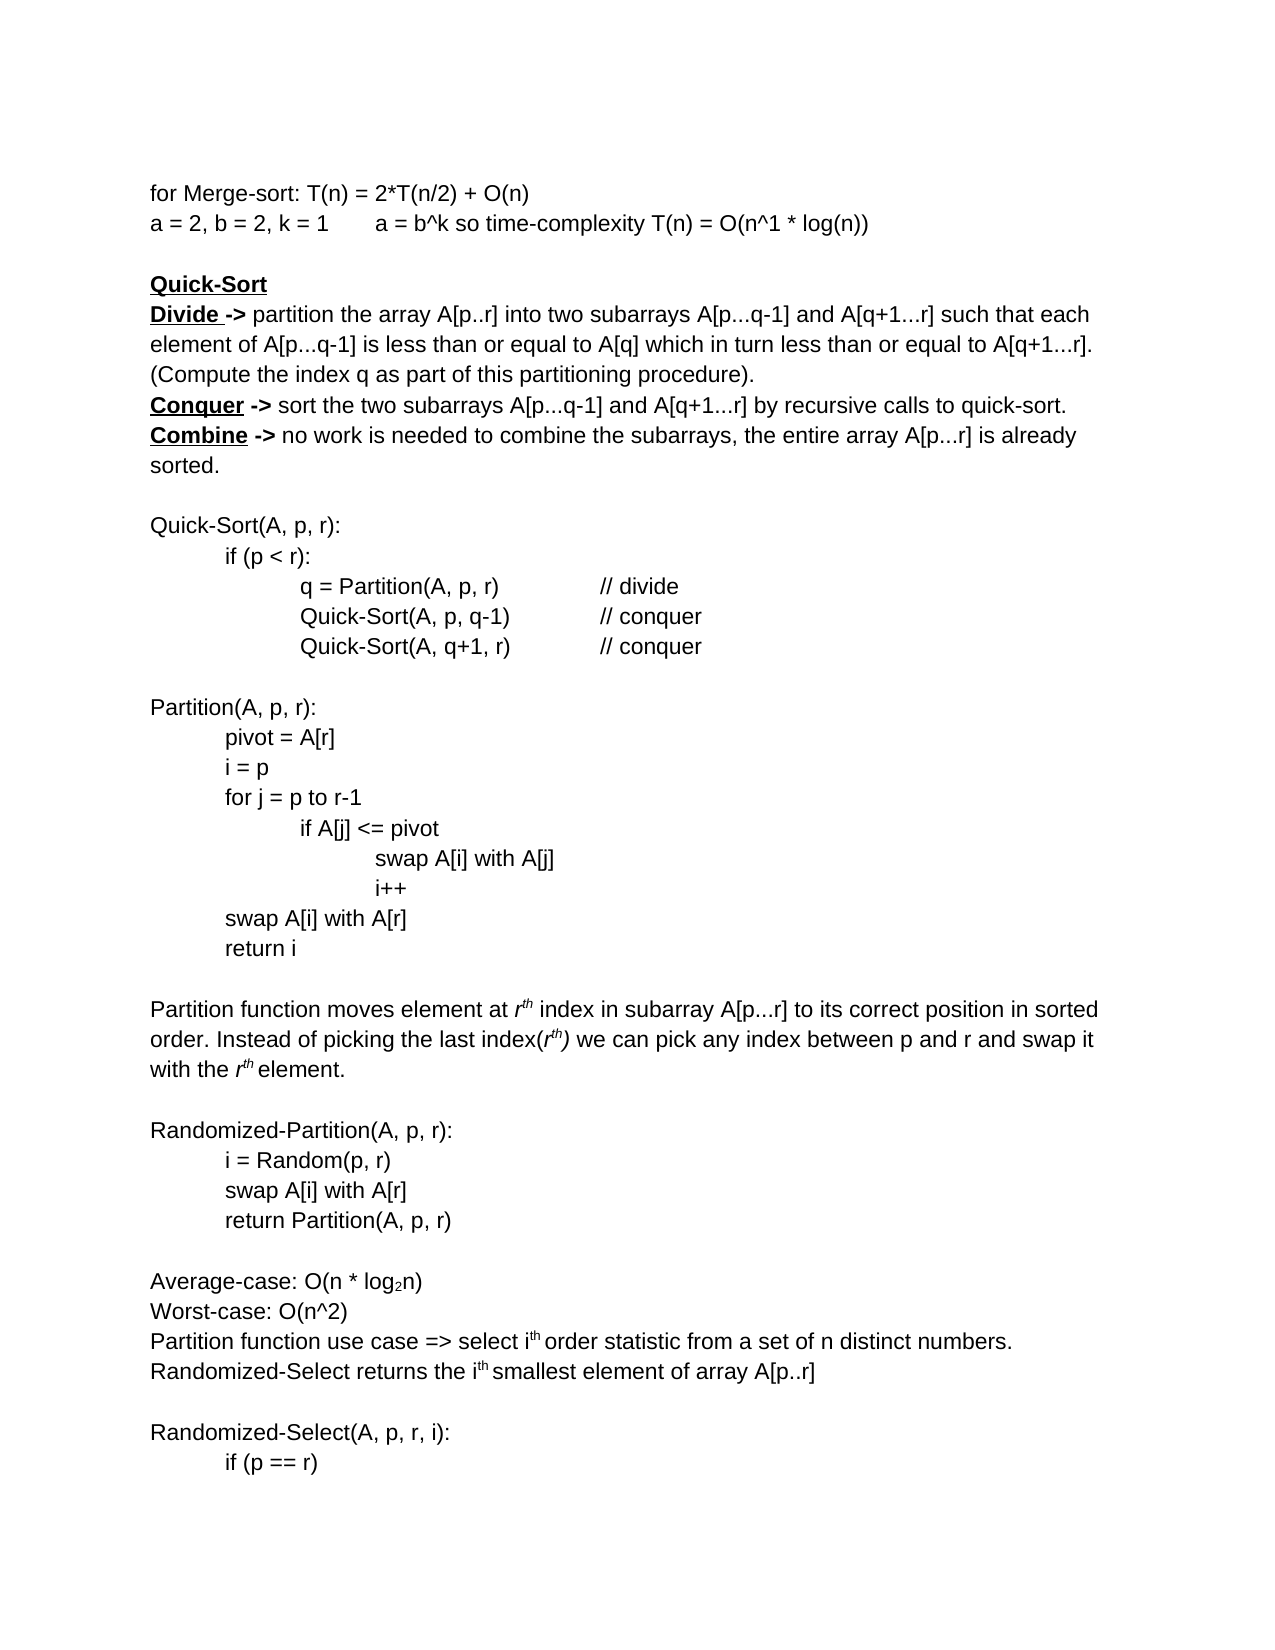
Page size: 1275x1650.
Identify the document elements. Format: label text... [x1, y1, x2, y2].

text swap A[i] with A[j] [150, 845, 1125, 871]
text Average-case: O(n * log2n) [150, 1268, 1125, 1294]
text Partition(A, p, r): [150, 694, 1125, 720]
text Quick-Sort(A, p, q-1) // conquer [150, 603, 1125, 629]
text swap A[i] with A[r] [150, 1177, 1125, 1203]
text q = Partition(A, p, r) // divide [150, 573, 1125, 599]
text if (p == r) [150, 1449, 1125, 1475]
text Combine -> no work is needed to combine the subarrays, the entire array A[p...r] is already sorted. [150, 422, 1125, 478]
text Conquer -> sort the two subarrays A[p...q-1] and A[q+1...r] by recursive calls to quick-sort. [150, 392, 1125, 418]
text Quick-Sort(A, p, r): [150, 512, 1125, 539]
text return i [150, 935, 1125, 962]
text Randomized-Select(A, p, r, i): [150, 1419, 1125, 1445]
text for Merge-sort: T(n) = 2*T(n/2) + O(n) [150, 180, 1125, 207]
text Divide -> partition the array A[p..r] into two subarrays A[p...q-1] and A[q+1...r] such that each element of A[p...q-1] is less than or equal to A[q] which in turn less than or equal to A[q+1...r]. [150, 301, 1125, 358]
text Randomized-Select returns the ith smallest element of array A[p..r] [150, 1358, 1125, 1385]
text a = 2, b = 2, k = 1 a = b^k so time-complexity T(n) = O(n^1 * log(n)) [150, 210, 1125, 237]
text for j = p to r-1 [150, 784, 1125, 811]
text Quick-Sort [150, 271, 1125, 297]
text return Partition(A, p, r) [150, 1207, 1125, 1234]
text if A[j] <= pivot [150, 814, 1125, 841]
text i = p [150, 754, 1125, 781]
text (Compute the index q as part of this partitioning procedure). [150, 361, 1125, 388]
text if (p < r): [150, 543, 1125, 569]
text Randomized-Partition(A, p, r): [150, 1117, 1125, 1143]
text Quick-Sort(A, q+1, r) // conquer [150, 633, 1125, 660]
text swap A[i] with A[r] [150, 905, 1125, 932]
text i = Random(p, r) [150, 1147, 1125, 1173]
text i++ [150, 875, 1125, 901]
text Worst-case: O(n^2) [150, 1298, 1125, 1324]
text Partition function moves element at rth index in subarray A[p...r] to its correct position in sorted order. Instead of picking the last index(rth) we can pick any index between p and r and swap it with the rth element. [150, 996, 1125, 1083]
text Partition function use case => select ith order statistic from a set of n distinct numbers. [150, 1328, 1125, 1354]
text pivot = A[r] [150, 724, 1125, 750]
